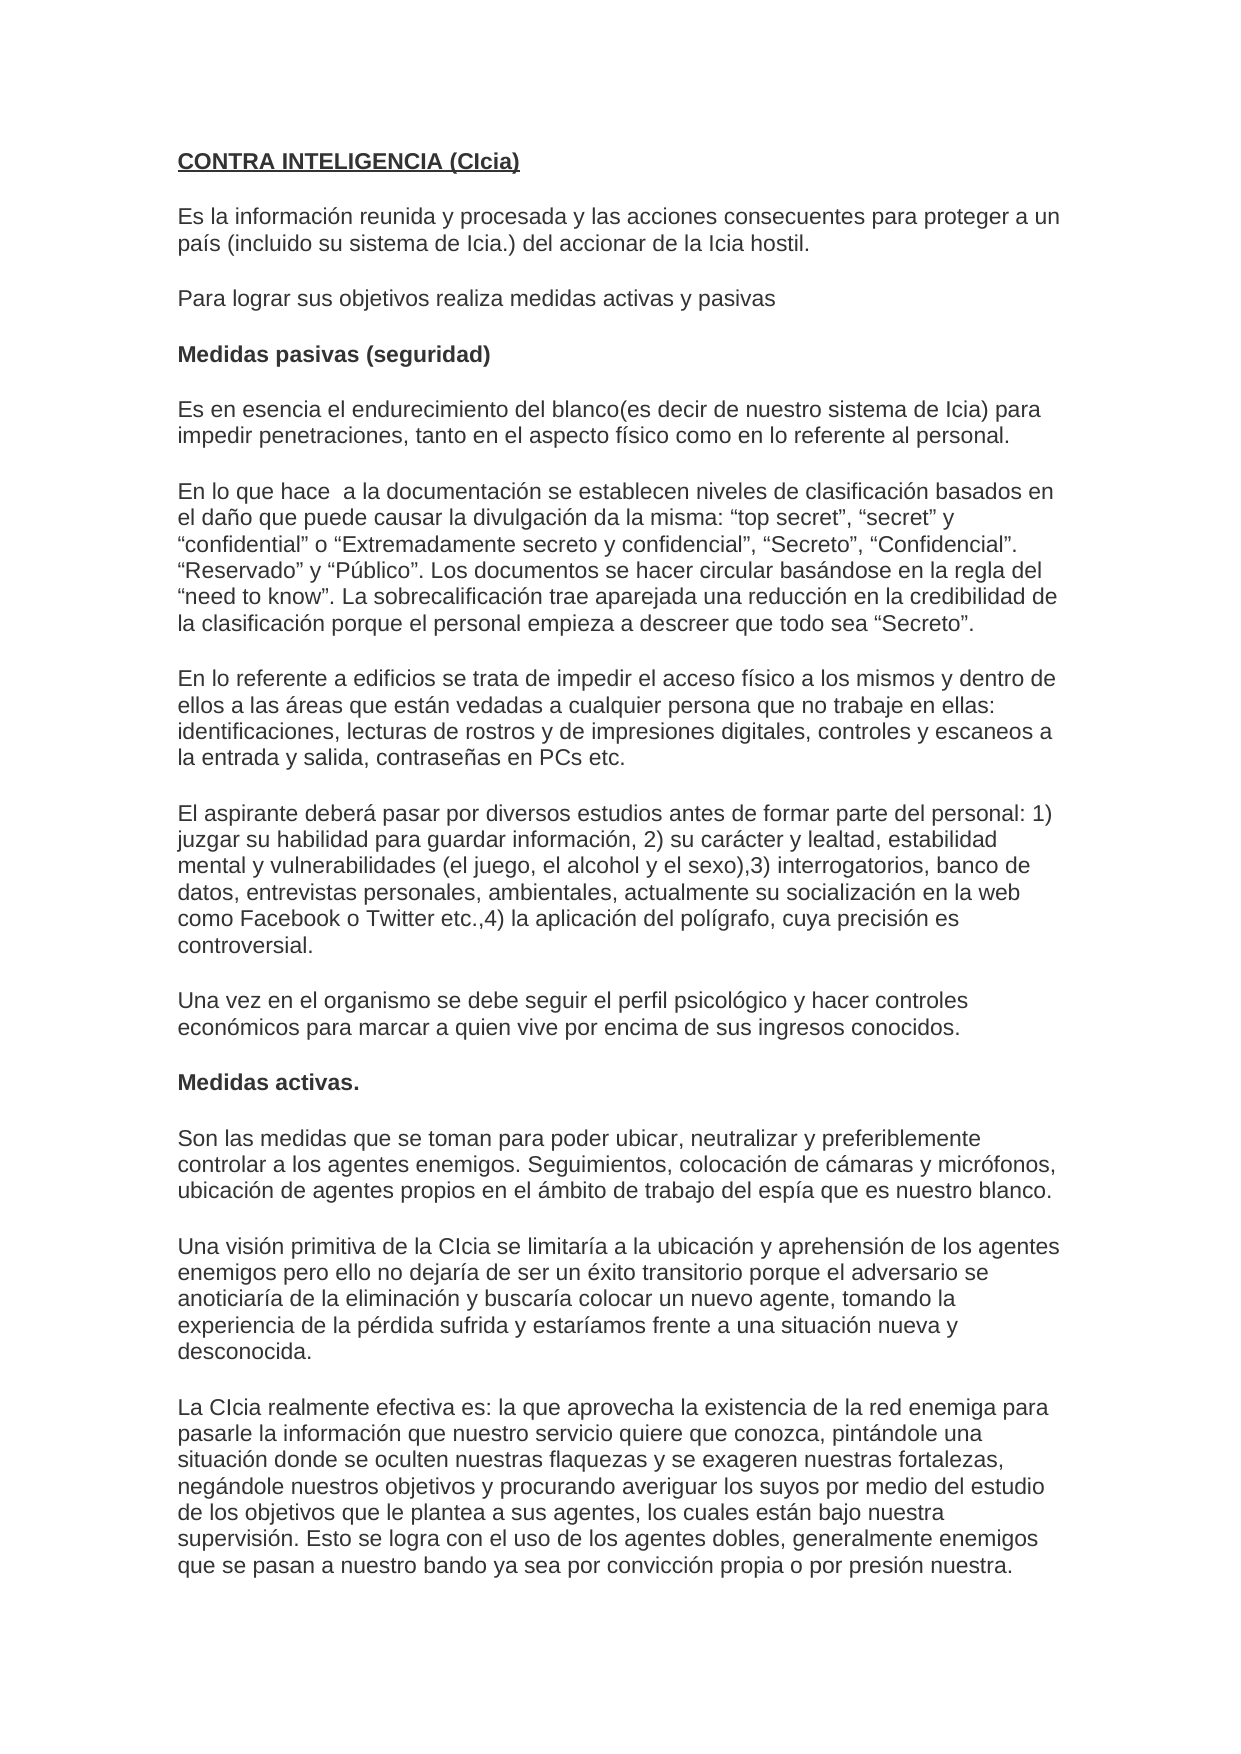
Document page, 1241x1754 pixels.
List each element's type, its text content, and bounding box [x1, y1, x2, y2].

text Una vez en el organismo se debe seguir el perfil psicológico y hacer controles económicos para marcar a quien vive por encima de sus ingresos conocidos. [177, 987, 1063, 1040]
text En lo que hace a la documentación se establecen niveles de clasificación basados en el daño que puede causar la divulgación da la misma: “top secret”, “secret” y “confidential” o “Extremadamente secreto y confidencial”, “Secreto”, “Confidencial”. “Reservado” y “Público”. Los documentos se hacer circular basándose en la regla del “need to know”. La sobrecalificación trae aparejada una reducción en la credibilidad de la clasificación porque el personal empieza a descreer que todo sea “Secreto”. [177, 478, 1063, 636]
text Es en esencia el endurecimiento del blanco(es decir de nuestro sistema de Icia) para impedir penetraciones, tanto en el aspecto físico como en lo referente al personal. [177, 396, 1063, 449]
text La CIcia realmente efectiva es: la que aprovecha la existencia de la red enemiga para pasarle la información que nuestro servicio quiere que conozca, pintándole una situación donde se oculten nuestras flaquezas y se exageren nuestras fortalezas, negándole nuestros objetivos y procurando averiguar los suyos por medio del estudio de los objetivos que le plantea a sus agentes, los cuales están bajo nuestra supervisión. Esto se logra con el uso de los agentes dobles, generalmente enemigos que se pasan a nuestro bando ya sea por convicción propia o por presión nuestra. [177, 1394, 1063, 1578]
text Medidas pasivas (seguridad) [177, 341, 1063, 367]
text En lo referente a edificios se trata de impedir el acceso físico a los mismos y dentro de ellos a las áreas que están vedadas a cualquier persona que no trabaje en ellas: identificaciones, lecturas de rostros y de impresiones digitales, controles y escaneos a la entrada y salida, contraseñas en PCs etc. [177, 665, 1063, 771]
text El aspirante deberá pasar por diversos estudios antes de formar parte del personal: 1) juzgar su habilidad para guardar información, 2) su carácter y lealtad, estabilidad mental y vulnerabilidades (el juego, el alcohol y el sexo),3) interrogatorios, banco de datos, entrevistas personales, ambientales, actualmente su socialización en la web como Facebook o Twitter etc.,4) la aplicación del polígrafo, cuya precisión es controversial. [177, 800, 1063, 958]
text Es la información reunida y procesada y las acciones consecuentes para proteger a un país (incluido su sistema de Icia.) del accionar de la Icia hostil. [177, 203, 1063, 256]
text CONTRA INTELIGENCIA (CIcia) [177, 148, 1063, 174]
text Son las medidas que se toman para poder ubicar, neutralizar y preferiblemente controlar a los agentes enemigos. Seguimientos, colocación de cámaras y micrófonos, ubicación de agentes propios en el ámbito de trabajo del espía que es nuestro blanco. [177, 1124, 1063, 1203]
text Una visión primitiva de la CIcia se limitaría a la ubicación y aprehensión de los agentes enemigos pero ello no dejaría de ser un éxito transitorio porque el adversario se anoticiaría de la eliminación y buscaría colocar un nuevo agente, tomando la experiencia de la pérdida sufrida y estaríamos frente a una situación nueva y desconocida. [177, 1233, 1063, 1364]
text Para lograr sus objetivos realiza medidas activas y pasivas [177, 285, 1063, 311]
text Medidas activas. [177, 1069, 1063, 1095]
